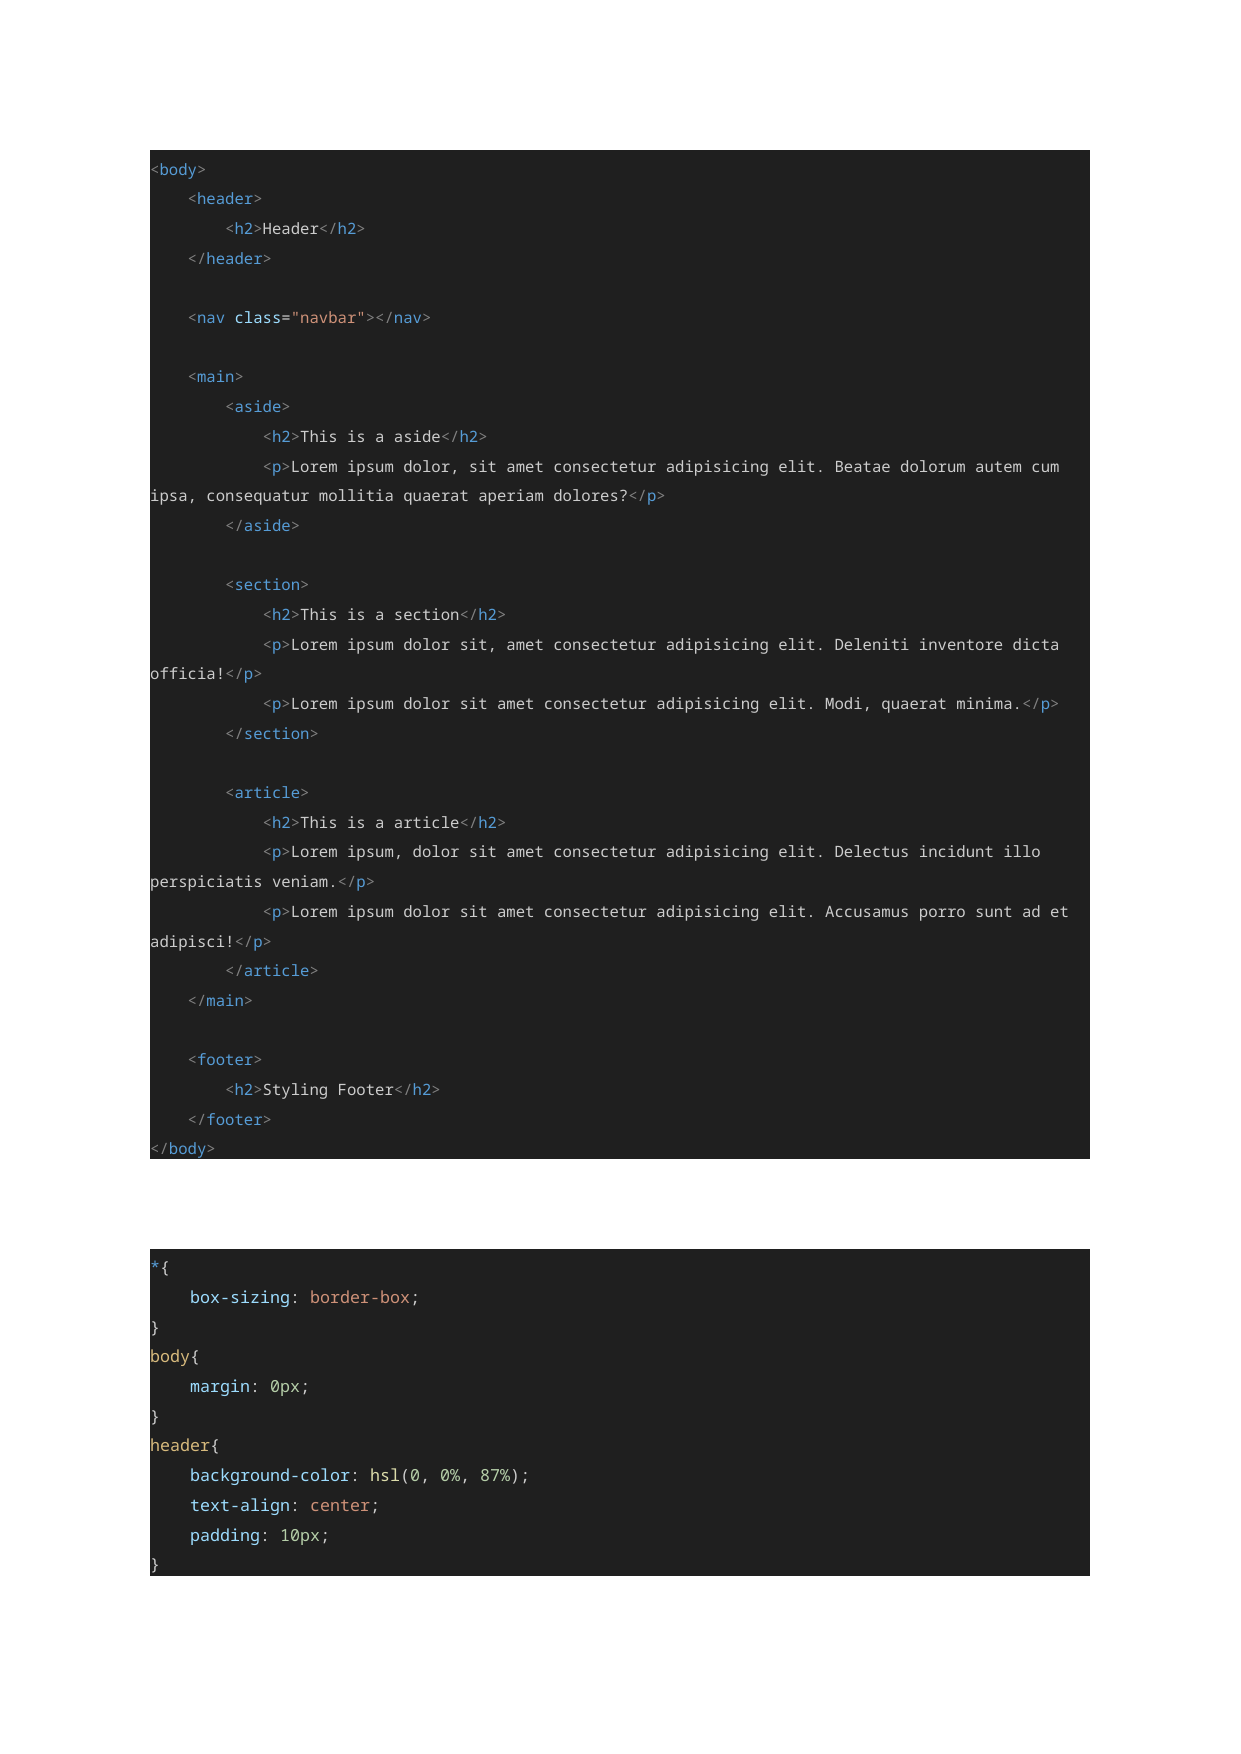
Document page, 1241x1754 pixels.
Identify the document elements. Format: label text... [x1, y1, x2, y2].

text </main> [150, 981, 1090, 1011]
text <p>Lorem ipsum dolor sit amet consectetur adipisicing elit. Accusamus porro sunt ad et adipisci!</p> [150, 892, 1090, 952]
text <main> [150, 358, 1090, 387]
text <h2>This is a article</h2> [150, 803, 1090, 833]
text </header> [150, 239, 1090, 269]
text <h2>Styling Footer</h2> [150, 1070, 1090, 1100]
text </body> [150, 1130, 1090, 1159]
text <h2>This is a aside</h2> [150, 417, 1090, 447]
text <p>Lorem ipsum dolor sit amet consectetur adipisicing elit. Modi, quaerat minima.</p> [150, 684, 1090, 714]
text </aside> [150, 506, 1090, 536]
text <article> [150, 773, 1090, 803]
text } [150, 1546, 1090, 1576]
text <p>Lorem ipsum dolor, sit amet consectetur adipisicing elit. Beatae dolorum autem cum ipsa, consequatur mollitia quaerat aperiam dolores?</p> [150, 447, 1090, 506]
text background-color: hsl(0, 0%, 87%); [150, 1457, 1090, 1486]
text </article> [150, 952, 1090, 981]
text } [150, 1397, 1090, 1427]
text </section> [150, 714, 1090, 744]
text body{ [150, 1338, 1090, 1368]
text *{ [150, 1249, 1090, 1279]
text text-align: center; [150, 1486, 1090, 1516]
text <header> [150, 180, 1090, 209]
text box-sizing: border-box; [150, 1279, 1090, 1308]
text <h2>This is a section</h2> [150, 595, 1090, 625]
text <p>Lorem ipsum, dolor sit amet consectetur adipisicing elit. Delectus incidunt illo perspiciatis veniam.</p> [150, 833, 1090, 892]
text <p>Lorem ipsum dolor sit, amet consectetur adipisicing elit. Deleniti inventore dicta officia!</p> [150, 625, 1090, 684]
text padding: 10px; [150, 1516, 1090, 1546]
text margin: 0px; [150, 1368, 1090, 1397]
text <section> [150, 566, 1090, 595]
text } [150, 1308, 1090, 1338]
text </footer> [150, 1100, 1090, 1130]
text <aside> [150, 387, 1090, 417]
text <body> [150, 150, 1090, 180]
text <nav class="navbar"></nav> [150, 298, 1090, 328]
text header{ [150, 1427, 1090, 1457]
text <footer> [150, 1041, 1090, 1070]
text <h2>Header</h2> [150, 209, 1090, 239]
